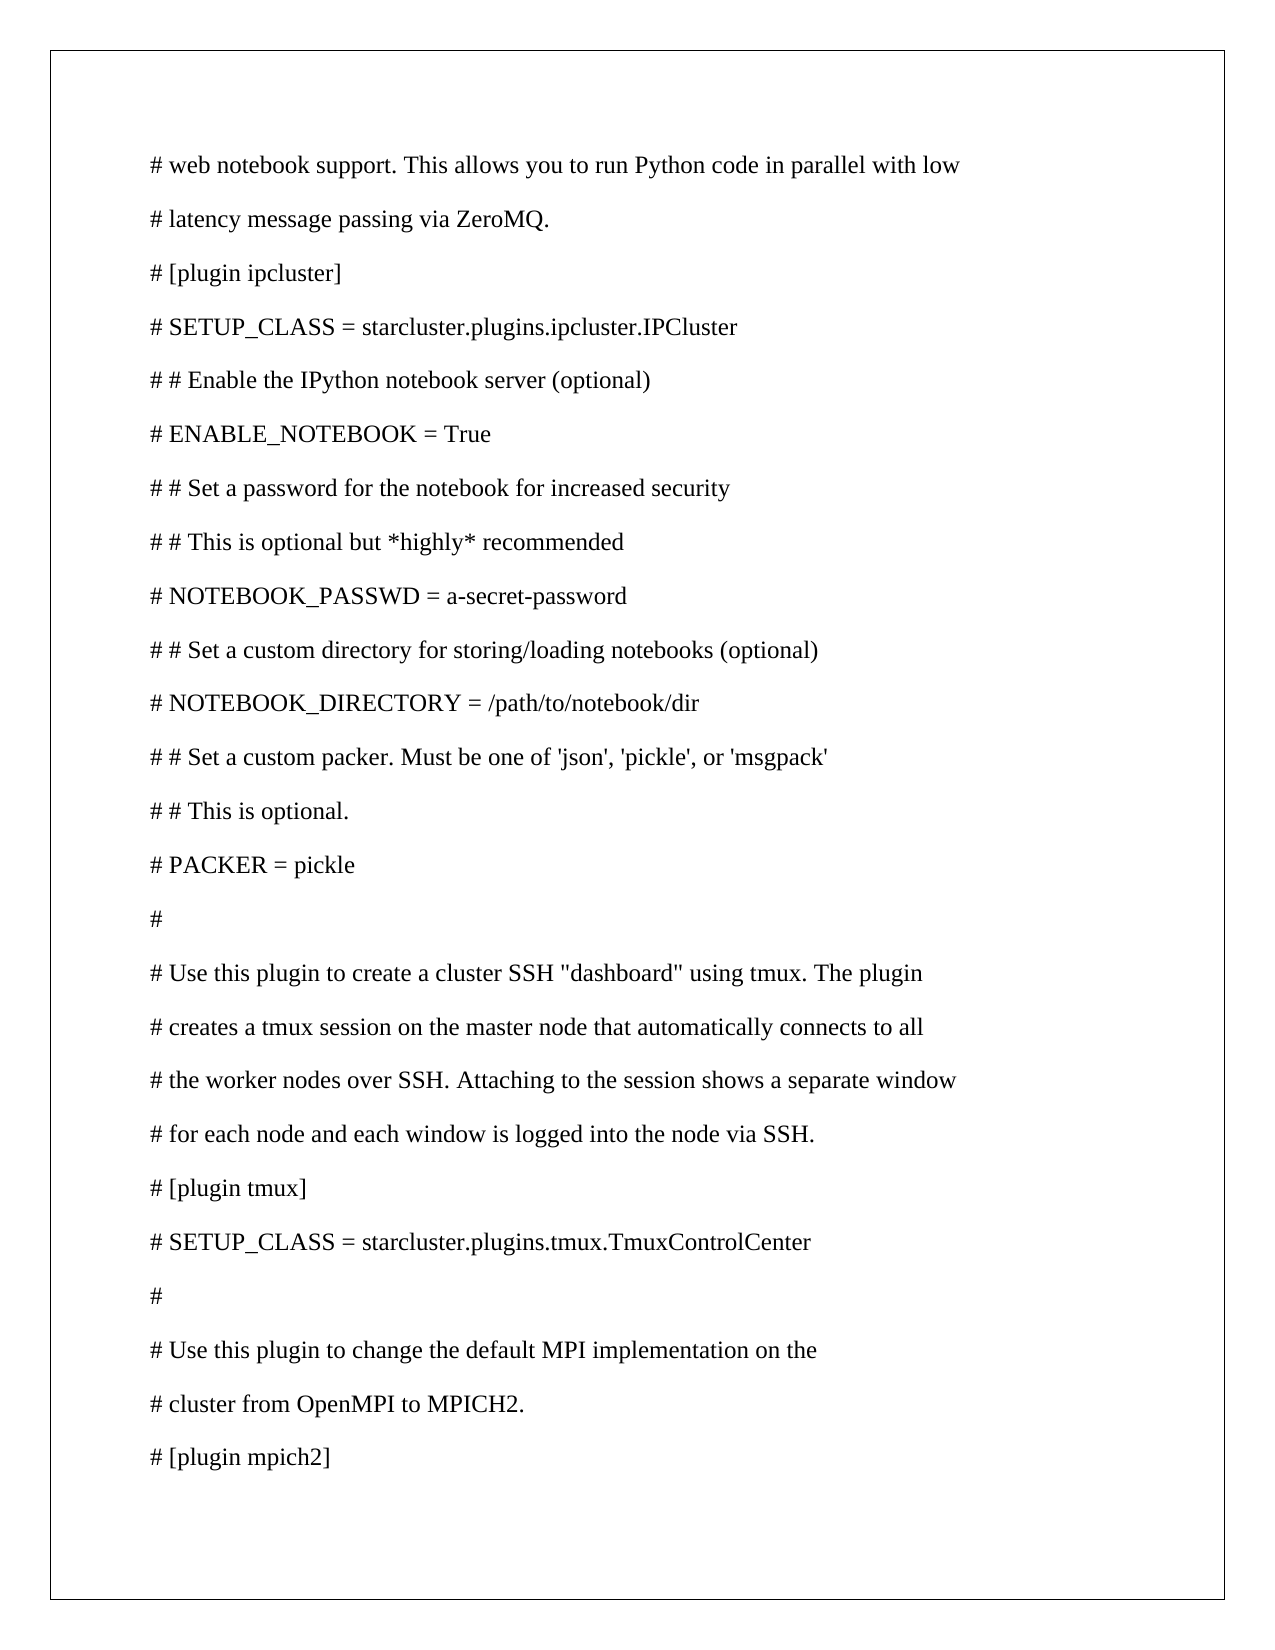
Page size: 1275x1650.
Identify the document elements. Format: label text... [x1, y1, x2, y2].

text # Use this plugin to change the default MPI implementation on the [150, 1335, 1125, 1363]
text # ENABLE_NOTEBOOK = True [150, 419, 1125, 448]
text # # Enable the IPython notebook server (optional) [150, 365, 1125, 394]
text # web notebook support. This allows you to run Python code in parallel with low [150, 150, 1125, 179]
text # for each node and each window is logged into the node via SSH. [150, 1119, 1125, 1148]
text # [150, 904, 1125, 933]
text # # Set a custom directory for storing/loading notebooks (optional) [150, 635, 1125, 663]
text # SETUP_CLASS = starcluster.plugins.tmux.TmuxControlCenter [150, 1227, 1125, 1256]
text # Use this plugin to create a cluster SSH "dashboard" using tmux. The plugin [150, 958, 1125, 987]
text # cluster from OpenMPI to MPICH2. [150, 1389, 1125, 1417]
text # # This is optional but *highly* recommended [150, 527, 1125, 556]
text # [150, 1281, 1125, 1310]
text # latency message passing via ZeroMQ. [150, 204, 1125, 233]
text # the worker nodes over SSH. Attaching to the session shows a separate window [150, 1066, 1125, 1094]
text # NOTEBOOK_DIRECTORY = /path/to/notebook/dir [150, 688, 1125, 717]
text # [plugin ipcluster] [150, 258, 1125, 286]
text # # This is optional. [150, 796, 1125, 825]
text # # Set a custom packer. Must be one of 'json', 'pickle', or 'msgpack' [150, 742, 1125, 771]
text # SETUP_CLASS = starcluster.plugins.ipcluster.IPCluster [150, 312, 1125, 340]
text # NOTEBOOK_PASSWD = a-secret-password [150, 581, 1125, 609]
text # # Set a password for the notebook for increased security [150, 473, 1125, 502]
text # [plugin tmux] [150, 1173, 1125, 1202]
text # [plugin mpich2] [150, 1442, 1125, 1471]
text # creates a tmux session on the master node that automatically connects to all [150, 1012, 1125, 1040]
text # PACKER = pickle [150, 850, 1125, 879]
